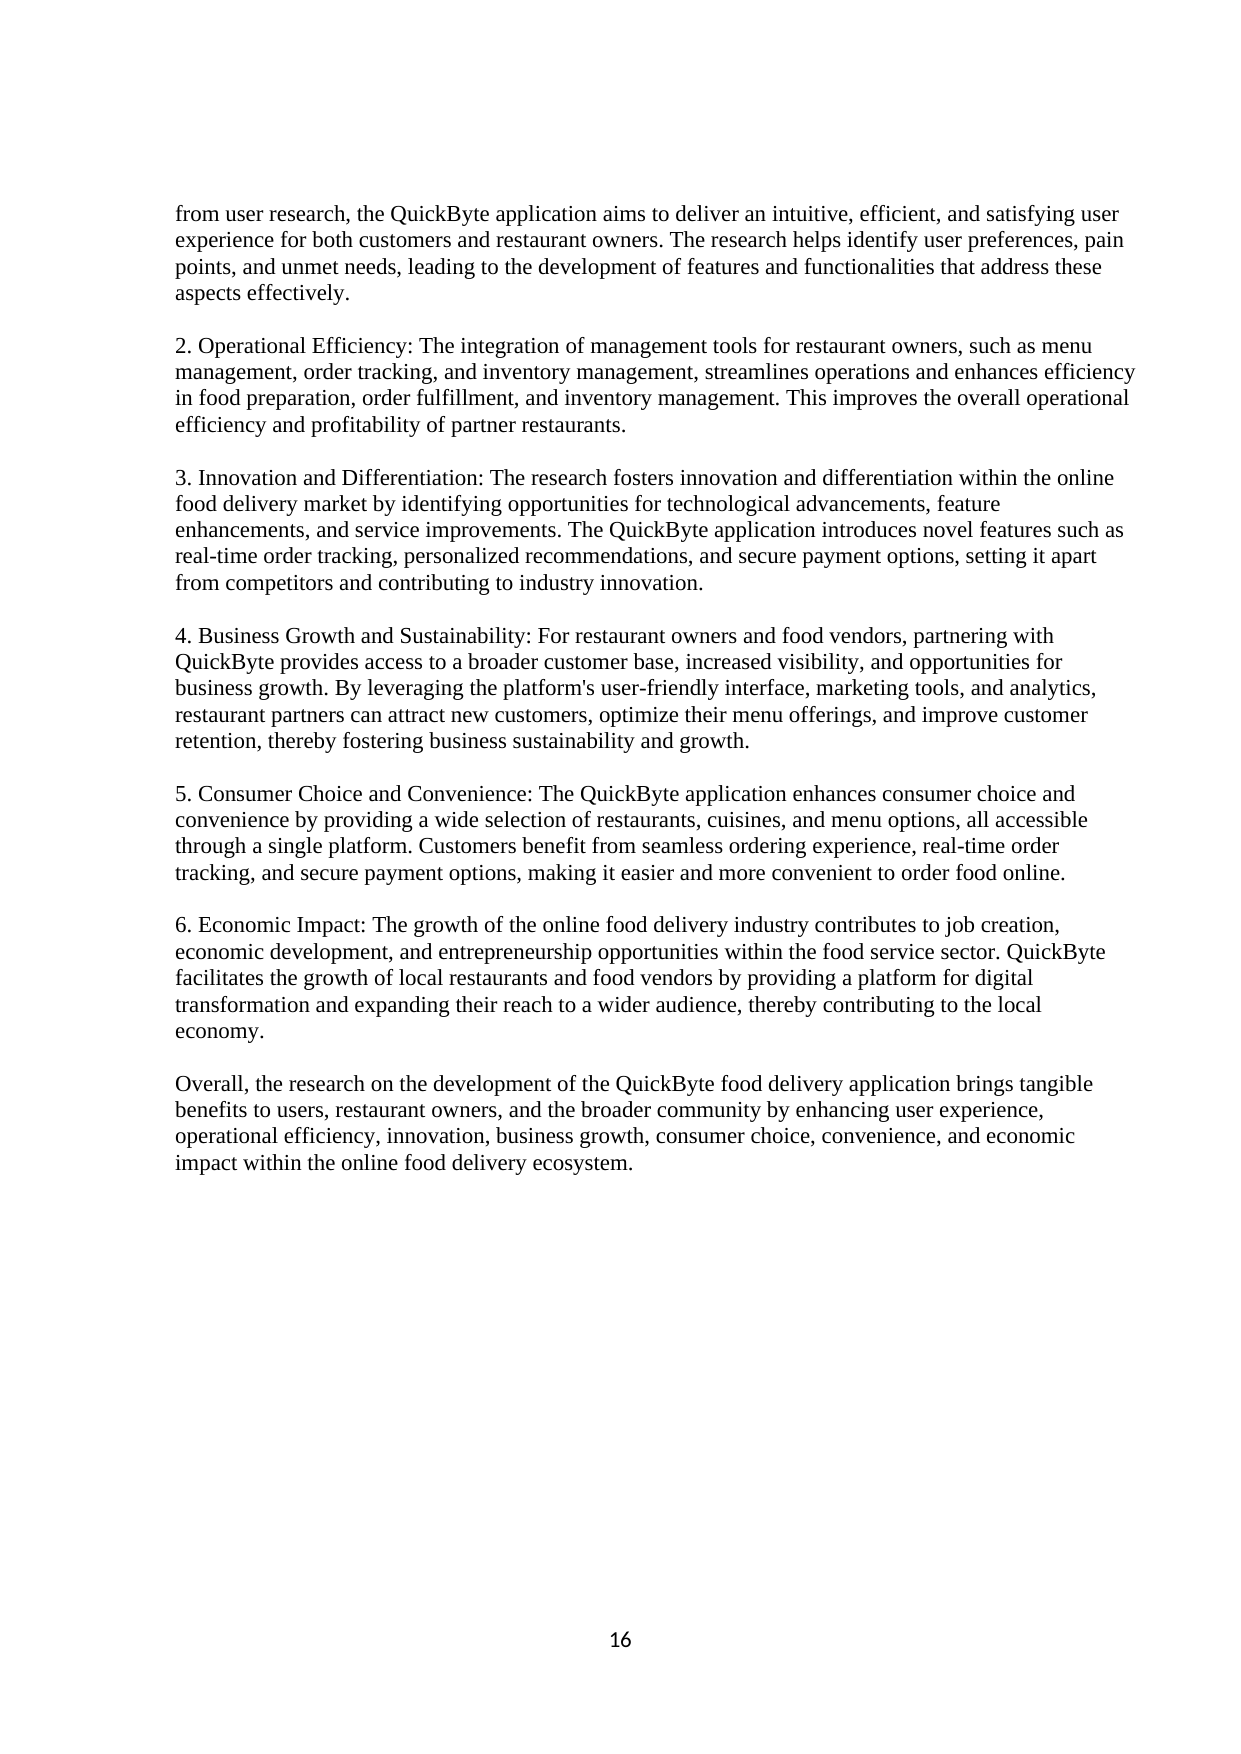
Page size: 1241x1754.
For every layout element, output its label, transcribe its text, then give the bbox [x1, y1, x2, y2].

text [175, 200, 1138, 305]
text 6. Economic Impact: The growth of the online food delivery industry contributes to job creation, economic development, and entrepreneurship opportunities within the food service sector. QuickByte facilitates the growth of local restaurants and food vendors by providing a platform for digital transformation and expanding their reach to a wider audience, thereby contributing to the local economy. [175, 912, 1138, 1043]
text 2. Operational Efficiency: The integration of management tools for restaurant owners, such as menu management, order tracking, and inventory management, streamlines operations and enhances efficiency in food preparation, order fulfillment, and inventory management. This improves the overall operational efficiency and profitability of partner restaurants. [175, 332, 1138, 437]
text Overall, the research on the development of the QuickByte food delivery application brings tangible benefits to users, restaurant owners, and the broader community by enhancing user experience, operational efficiency, innovation, business growth, consumer choice, convenience, and economic impact within the online food delivery ecosystem. [175, 1070, 1138, 1175]
text 4. Business Growth and Sustainability: For restaurant owners and food vendors, partnering with QuickByte provides access to a broader customer base, increased visibility, and opportunities for business growth. By leveraging the platform's user-friendly interface, marketing tools, and analytics, restaurant partners can attract new customers, optimize their menu offerings, and improve customer retention, thereby fostering business sustainability and growth. [175, 622, 1138, 753]
text 3. Innovation and Differentiation: The research fosters innovation and differentiation within the online food delivery market by identifying opportunities for technological advancements, feature enhancements, and service improvements. The QuickByte application introduces novel features such as real-time order tracking, personalized recommendations, and secure payment options, setting it apart from competitors and contributing to industry innovation. [175, 463, 1138, 595]
text 5. Consumer Choice and Convenience: The QuickByte application enhances consumer choice and convenience by providing a wide selection of restaurants, cuisines, and menu options, all accessible through a single platform. Customers benefit from seamless ordering experience, real-time order tracking, and secure payment options, making it easier and more convenient to order food online. [175, 780, 1138, 885]
